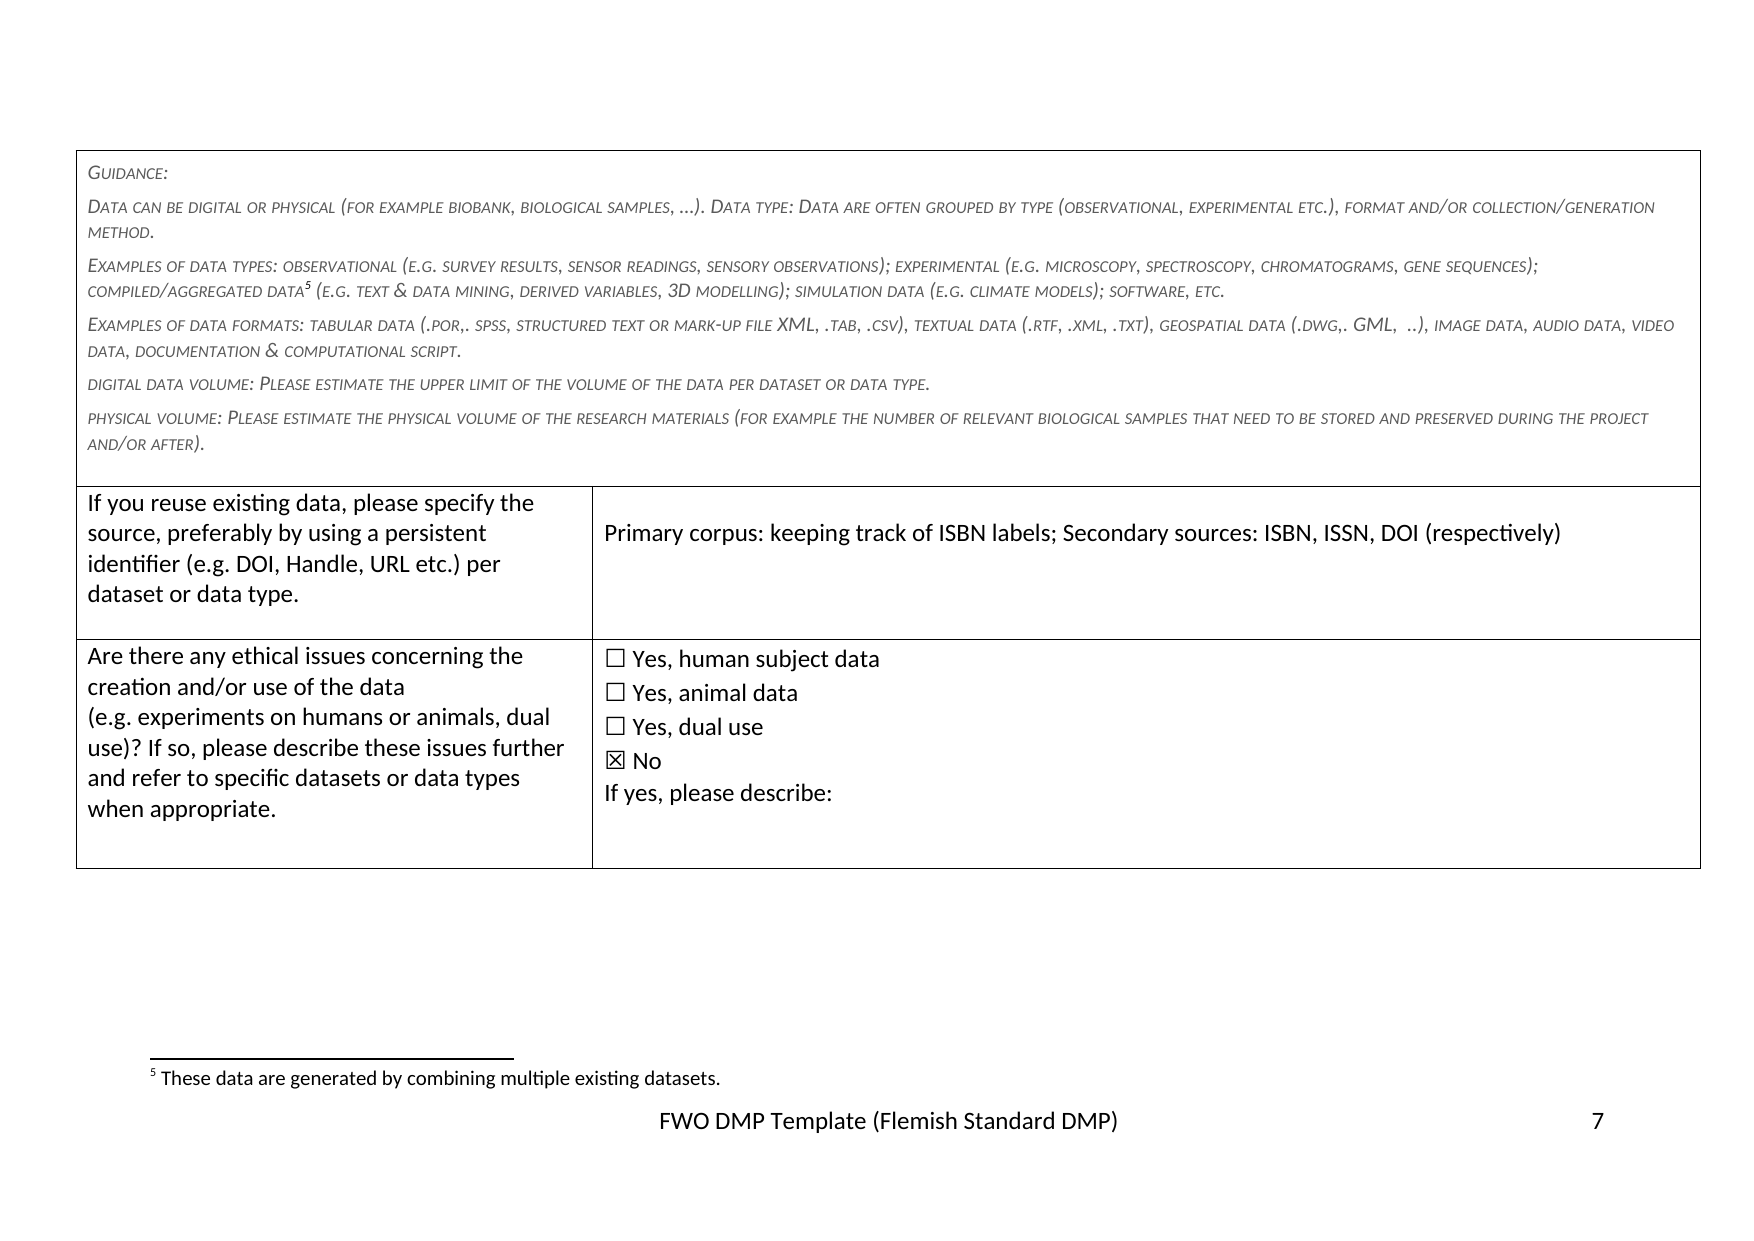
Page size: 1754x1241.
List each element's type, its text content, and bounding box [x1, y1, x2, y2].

table_cell Guidance: Data can be digital or physical (for example biobank, biological samples, …). Data type: Data are often grouped by type (observational, experimental etc.), format and/or collection/generation method. Examples of data types: observational (e.g. survey results, sensor readings, sensory observations); experimental (e.g. microscopy, spectroscopy, chromatograms, gene sequences); compiled/aggregated data (e.g. text & data mining, derived variables, 3D modelling); simulation data (e.g. climate models); software, etc. Examples of data formats: tabular data (.por,. spss, structured text or mark-up file XML, .tab, .csv), textual data (.rtf, .xml, .txt), geospatial data (.dwg,. GML, ..), image data, audio data, video data, documentation & computational script. digital data volume: Please estimate the upper limit of the volume of the data per dataset or data type. physical volume: Please estimate the physical volume of the research materials (for example the number of relevant biological samples that need to be stored and preserved during the project and/or after). [77, 151, 1700, 486]
table_cell Are there any ethical issues concerning the creation and/or use of the data (e.g. experiments on humans or animals, dual use)? If so, please describe these issues further and refer to specific datasets or data types when appropriate. [77, 640, 592, 868]
table_cell If you reuse existing data, please specify the source, preferably by using a persistent identifier (e.g. DOI, Handle, URL etc.) per dataset or data type. [77, 487, 592, 639]
table_cell Primary corpus: keeping track of ISBN labels; Secondary sources: ISBN, ISSN, DOI (respectively) [593, 487, 1700, 639]
table_cell Yes, human subject data Yes, animal data Yes, dual use No If yes, please describe: [593, 640, 1700, 868]
